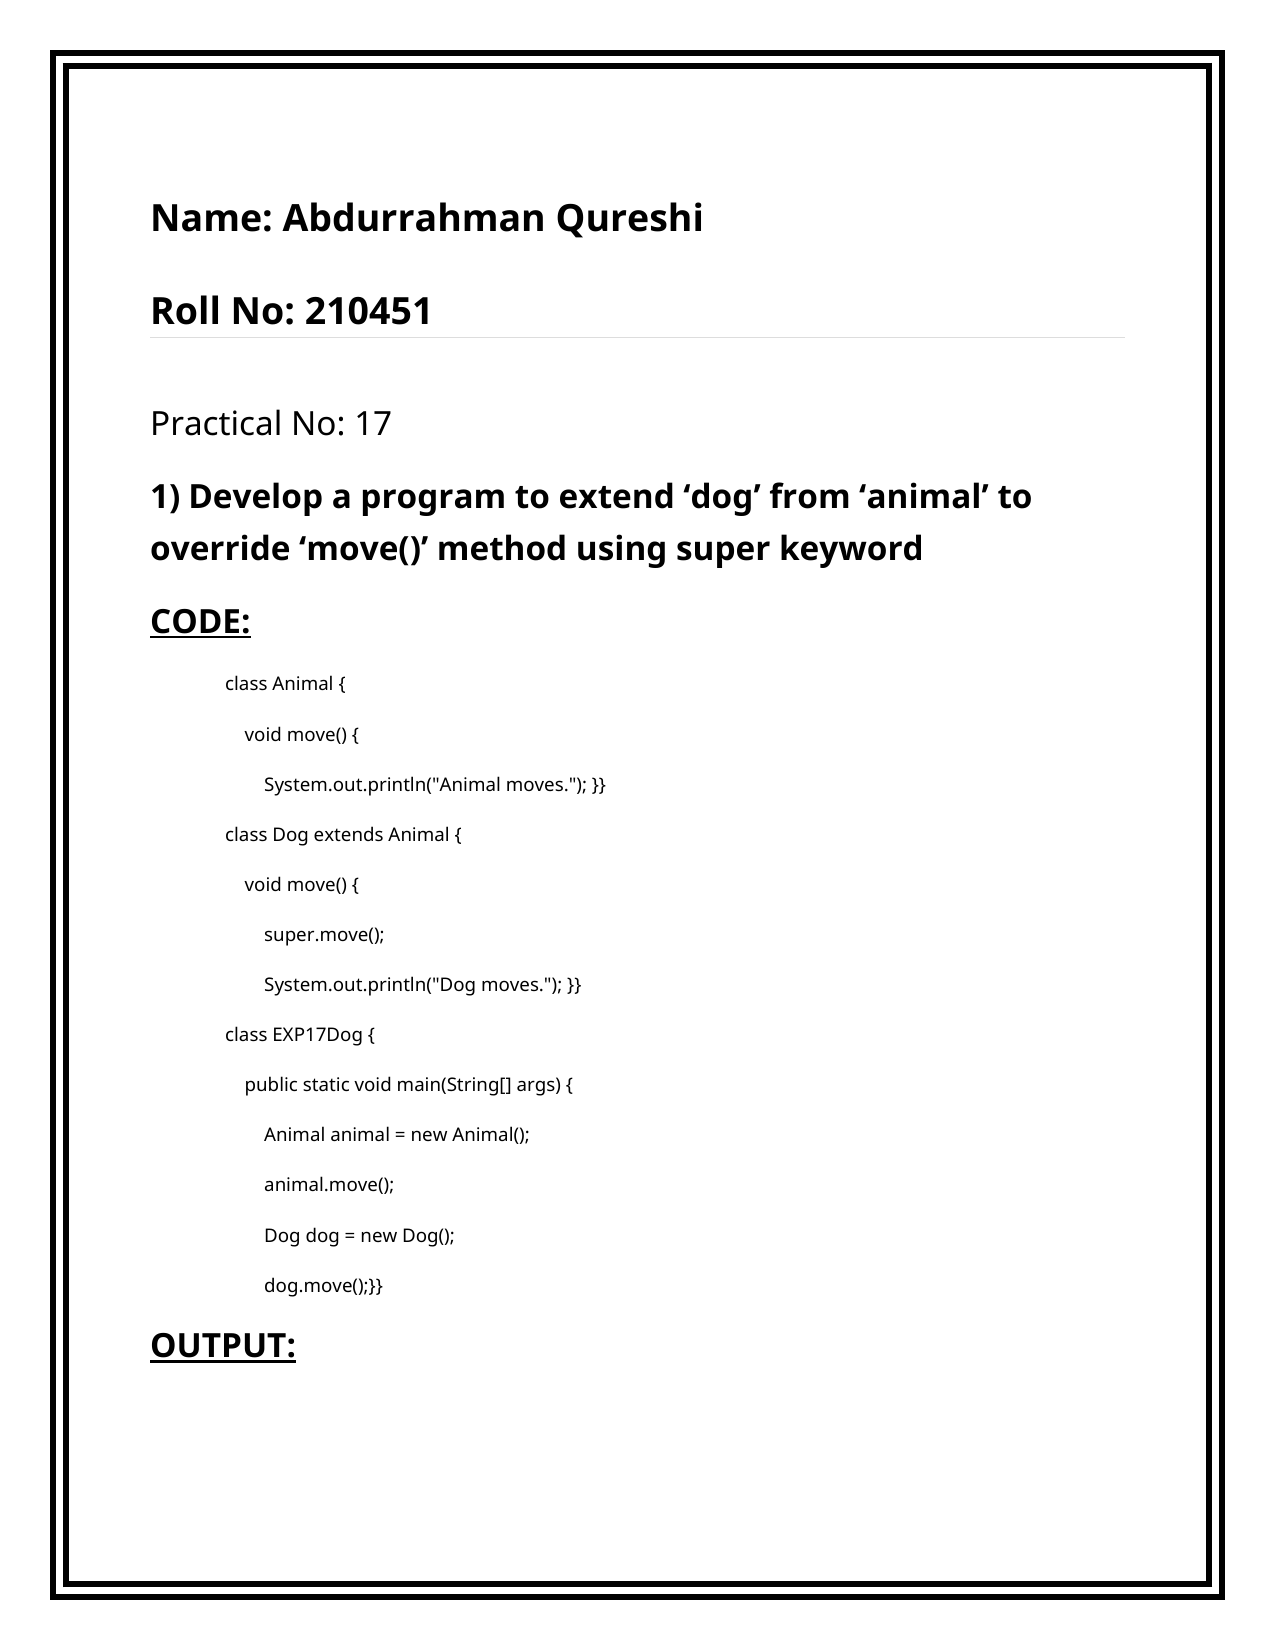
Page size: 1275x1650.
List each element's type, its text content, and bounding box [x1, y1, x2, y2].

text Animal animal = new Animal(); [225, 1122, 1125, 1147]
text class EXP17Dog { [225, 1021, 1125, 1047]
text class Animal { [225, 671, 1125, 696]
subtitle Name: Abdurrahman Qureshi [150, 192, 1125, 243]
text class Dog extends Animal { [225, 821, 1125, 847]
text CODE: [150, 598, 1125, 643]
text 1) Develop a program to extend ‘dog’ from ‘animal’ to override ‘move()’ method using super keyword [150, 472, 1125, 570]
text animal.move(); [225, 1172, 1125, 1197]
subtitle Roll No: 210451 [150, 284, 1125, 337]
text Dog dog = new Dog(); [225, 1222, 1125, 1247]
text OUTPUT: [150, 1322, 1125, 1367]
text void move() { [225, 721, 1125, 746]
text System.out.println("Animal moves."); }} [225, 771, 1125, 796]
text dog.move();}} [225, 1272, 1125, 1297]
text super.move(); [225, 921, 1125, 947]
text void move() { [225, 871, 1125, 897]
text System.out.println("Dog moves."); }} [225, 971, 1125, 997]
text public static void main(String[] args) { [225, 1072, 1125, 1097]
text Practical No: 17 [150, 399, 1125, 445]
